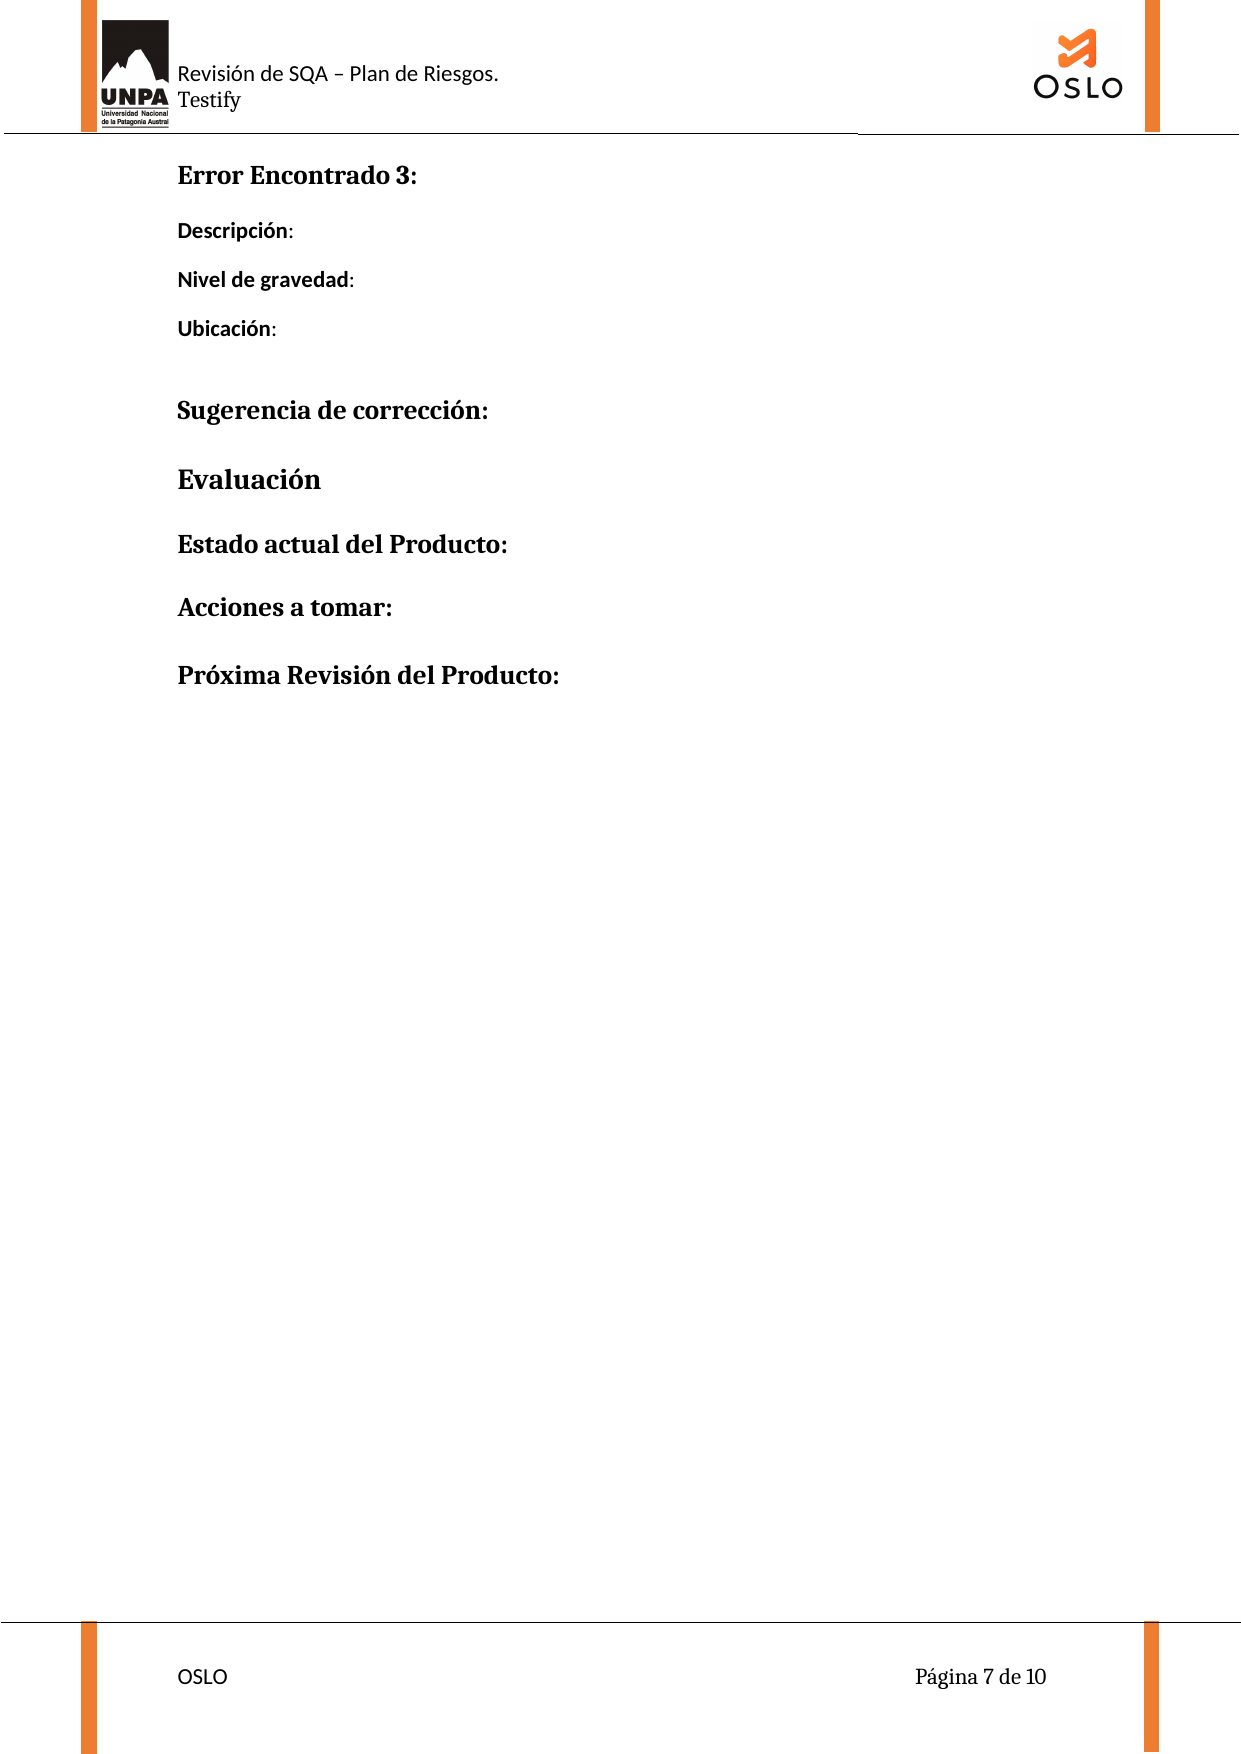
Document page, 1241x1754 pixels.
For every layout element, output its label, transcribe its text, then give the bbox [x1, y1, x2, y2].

text Error Encontrado 3: [177, 160, 1063, 191]
text Acciones a tomar: [177, 592, 1063, 623]
text Estado actual del Producto: [177, 529, 1063, 560]
picture [1031, 21, 1123, 102]
text Evaluación [177, 463, 1063, 497]
text Sugerencia de corrección: [177, 395, 1063, 426]
text Nivel de gravedad: [177, 265, 1063, 293]
picture [100, 18, 170, 129]
text Descripción: [177, 216, 1063, 244]
text Próxima Revisión del Producto: [177, 660, 1063, 691]
text Ubicación: [177, 314, 1063, 342]
